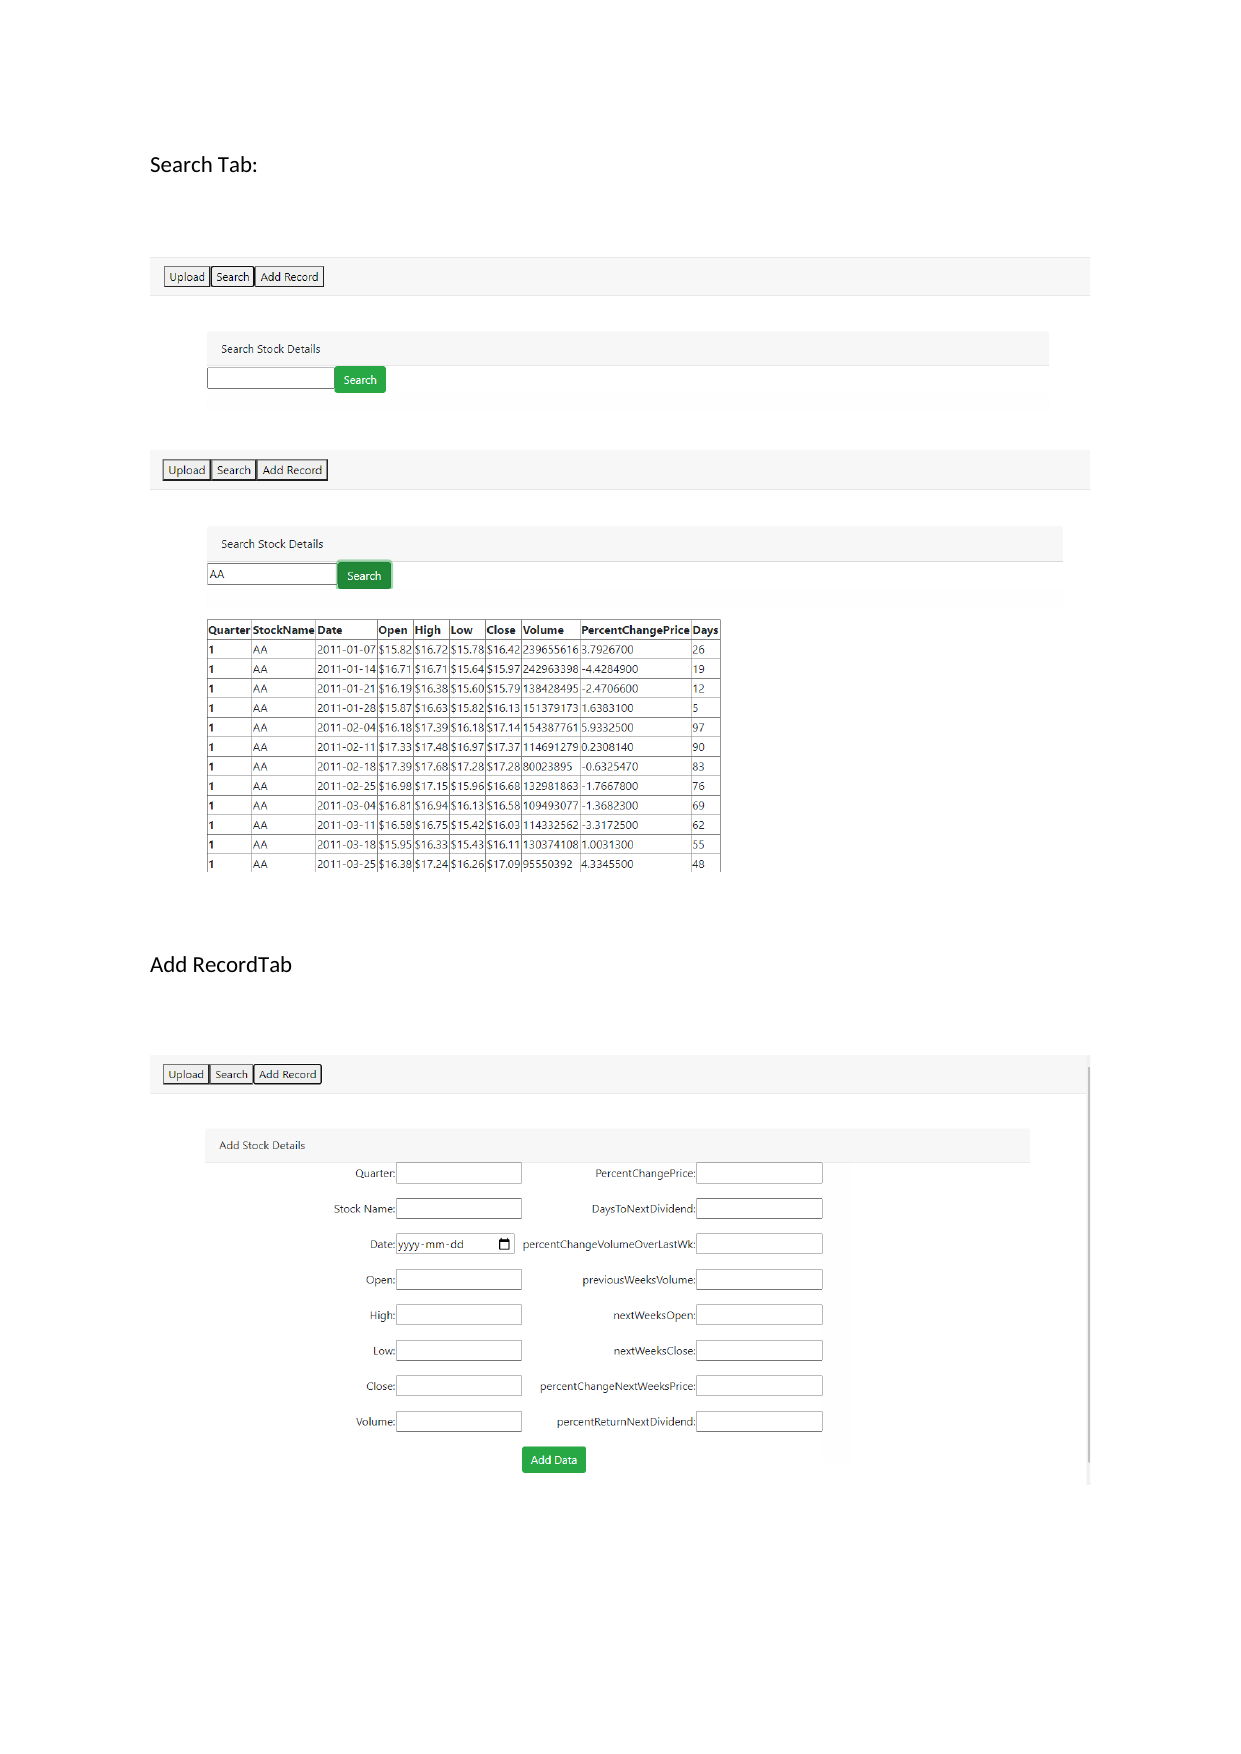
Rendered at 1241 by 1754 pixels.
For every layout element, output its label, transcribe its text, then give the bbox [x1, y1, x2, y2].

picture [150, 256, 1091, 447]
text Search Tab: [150, 150, 1090, 178]
text Add RecordTab [150, 950, 1090, 978]
picture [150, 450, 1091, 872]
picture [150, 1055, 1091, 1485]
